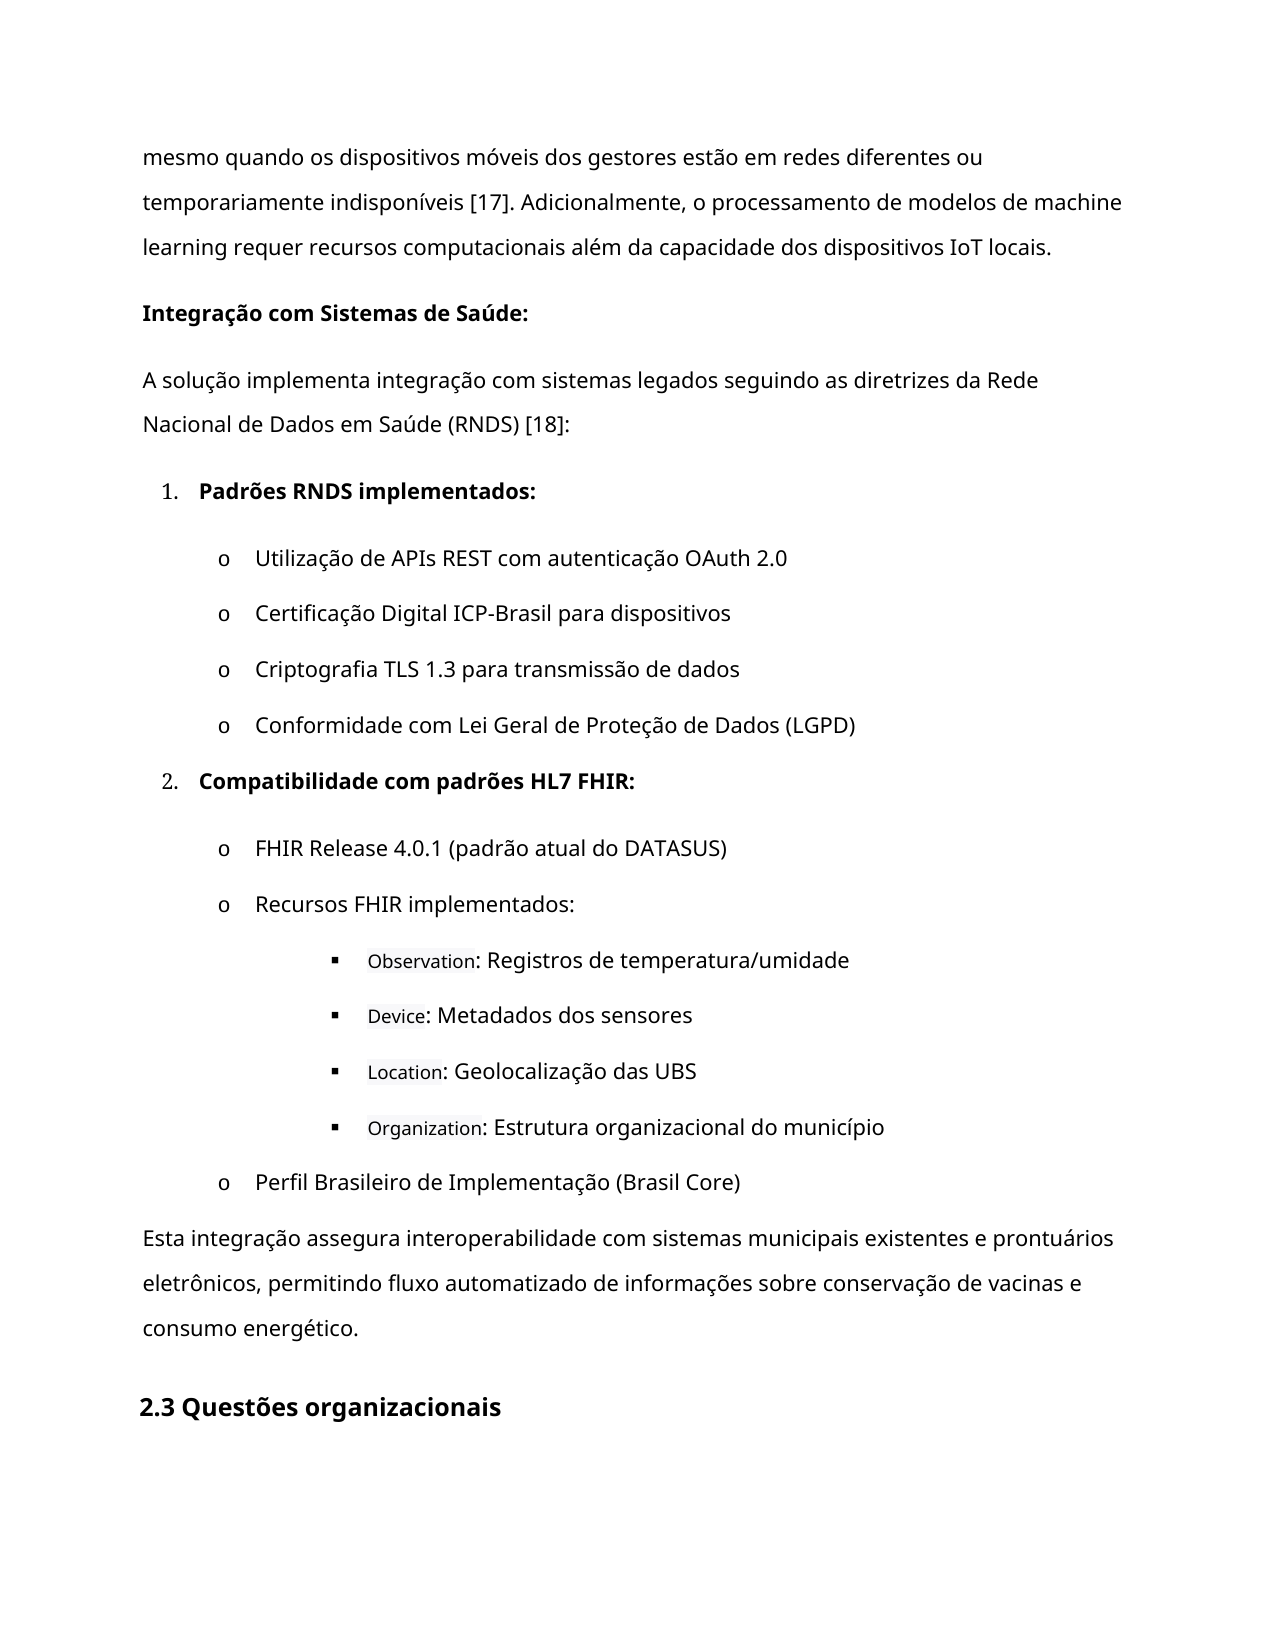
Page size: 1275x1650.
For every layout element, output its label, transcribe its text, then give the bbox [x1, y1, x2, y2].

text Esta integração assegura interoperabilidade com sistemas municipais existentes e prontuários eletrônicos, permitindo fluxo automatizado de informações sobre conservação de vacinas e consumo energético. [142, 1223, 1133, 1342]
text 2.3 Questões organizacionais [139, 1390, 1133, 1424]
list Perfil Brasileiro de Implementação (Brasil Core) [217, 1167, 1133, 1197]
list Conformidade com Lei Geral de Proteção de Dados (LGPD) [217, 710, 1133, 740]
text A solução implementa integração com sistemas legados seguindo as diretrizes da Rede Nacional de Dados em Saúde (RNDS) [18]: [142, 365, 1133, 439]
list FHIR Release 4.0.1 (padrão atual do DATASUS) [217, 833, 1133, 863]
list Certificação Digital ICP-Brasil para dispositivos [217, 598, 1133, 628]
list Recursos FHIR implementados: [217, 889, 1133, 919]
list Device: Metadados dos sensores [330, 1000, 1133, 1030]
list Padrões RNDS implementados: [161, 476, 1133, 506]
list Organization: Estrutura organizacional do município [330, 1112, 1133, 1141]
list Compatibilidade com padrões HL7 FHIR: [161, 766, 1133, 796]
list Utilização de APIs REST com autenticação OAuth 2.0 [217, 542, 1133, 572]
list Observation: Registros de temperatura/umidade [330, 945, 1133, 974]
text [142, 142, 1133, 261]
text Integração com Sistemas de Saúde: [142, 298, 1133, 328]
list Location: Geolocalização das UBS [330, 1056, 1133, 1086]
list Criptografia TLS 1.3 para transmissão de dados [217, 654, 1133, 684]
